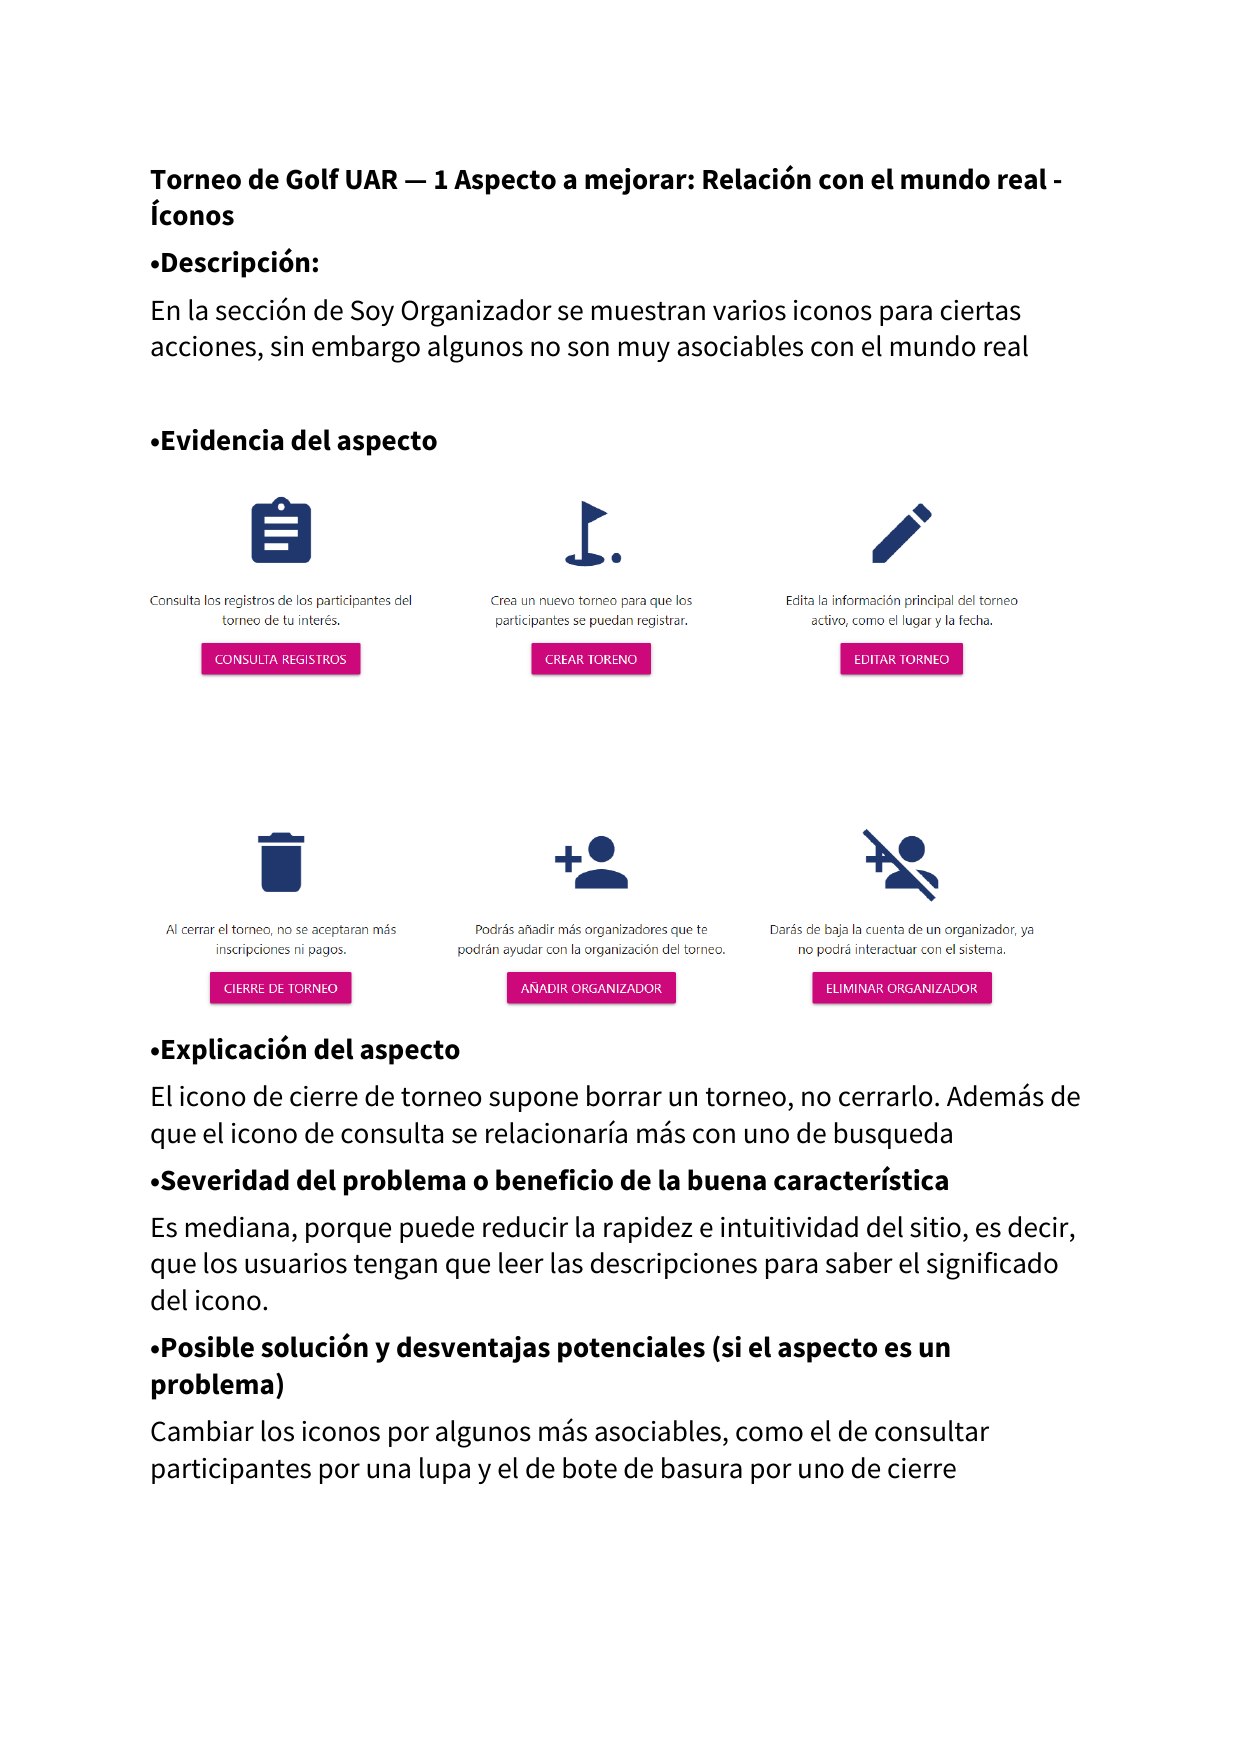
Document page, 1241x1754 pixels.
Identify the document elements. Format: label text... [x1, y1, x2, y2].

text •Posible solución y desventajas potenciales (si el aspecto es un problema) [150, 1329, 1090, 1402]
text Cambiar los iconos por algunos más asociables, como el de consultar participantes por una lupa y el de bote de basura por uno de cierre [150, 1413, 1090, 1486]
text Es mediana, porque puede reducir la rapidez e intuitividad del sitio, es decir, que los usuarios tengan que leer las descripciones para saber el significado del icono. [150, 1208, 1090, 1318]
text El icono de cierre de torneo supone borrar un torneo, no cerrarlo. Además de que el icono de consulta se relacionaría más con uno de busqueda [150, 1078, 1090, 1151]
text •Descripción: [150, 244, 1090, 281]
text Torneo de Golf UAR — 1 Aspecto a mejorar: Relación con el mundo real - Íconos [150, 160, 1090, 234]
text •Evidencia del aspecto [150, 422, 1090, 459]
text •Severidad del problema o beneficio de la buena característica [150, 1161, 1090, 1198]
text En la sección de Soy Organizador se muestran varios iconos para ciertas acciones, sin embargo algunos no son muy asociables con el mundo real [150, 291, 1090, 364]
picture [150, 469, 1065, 1017]
